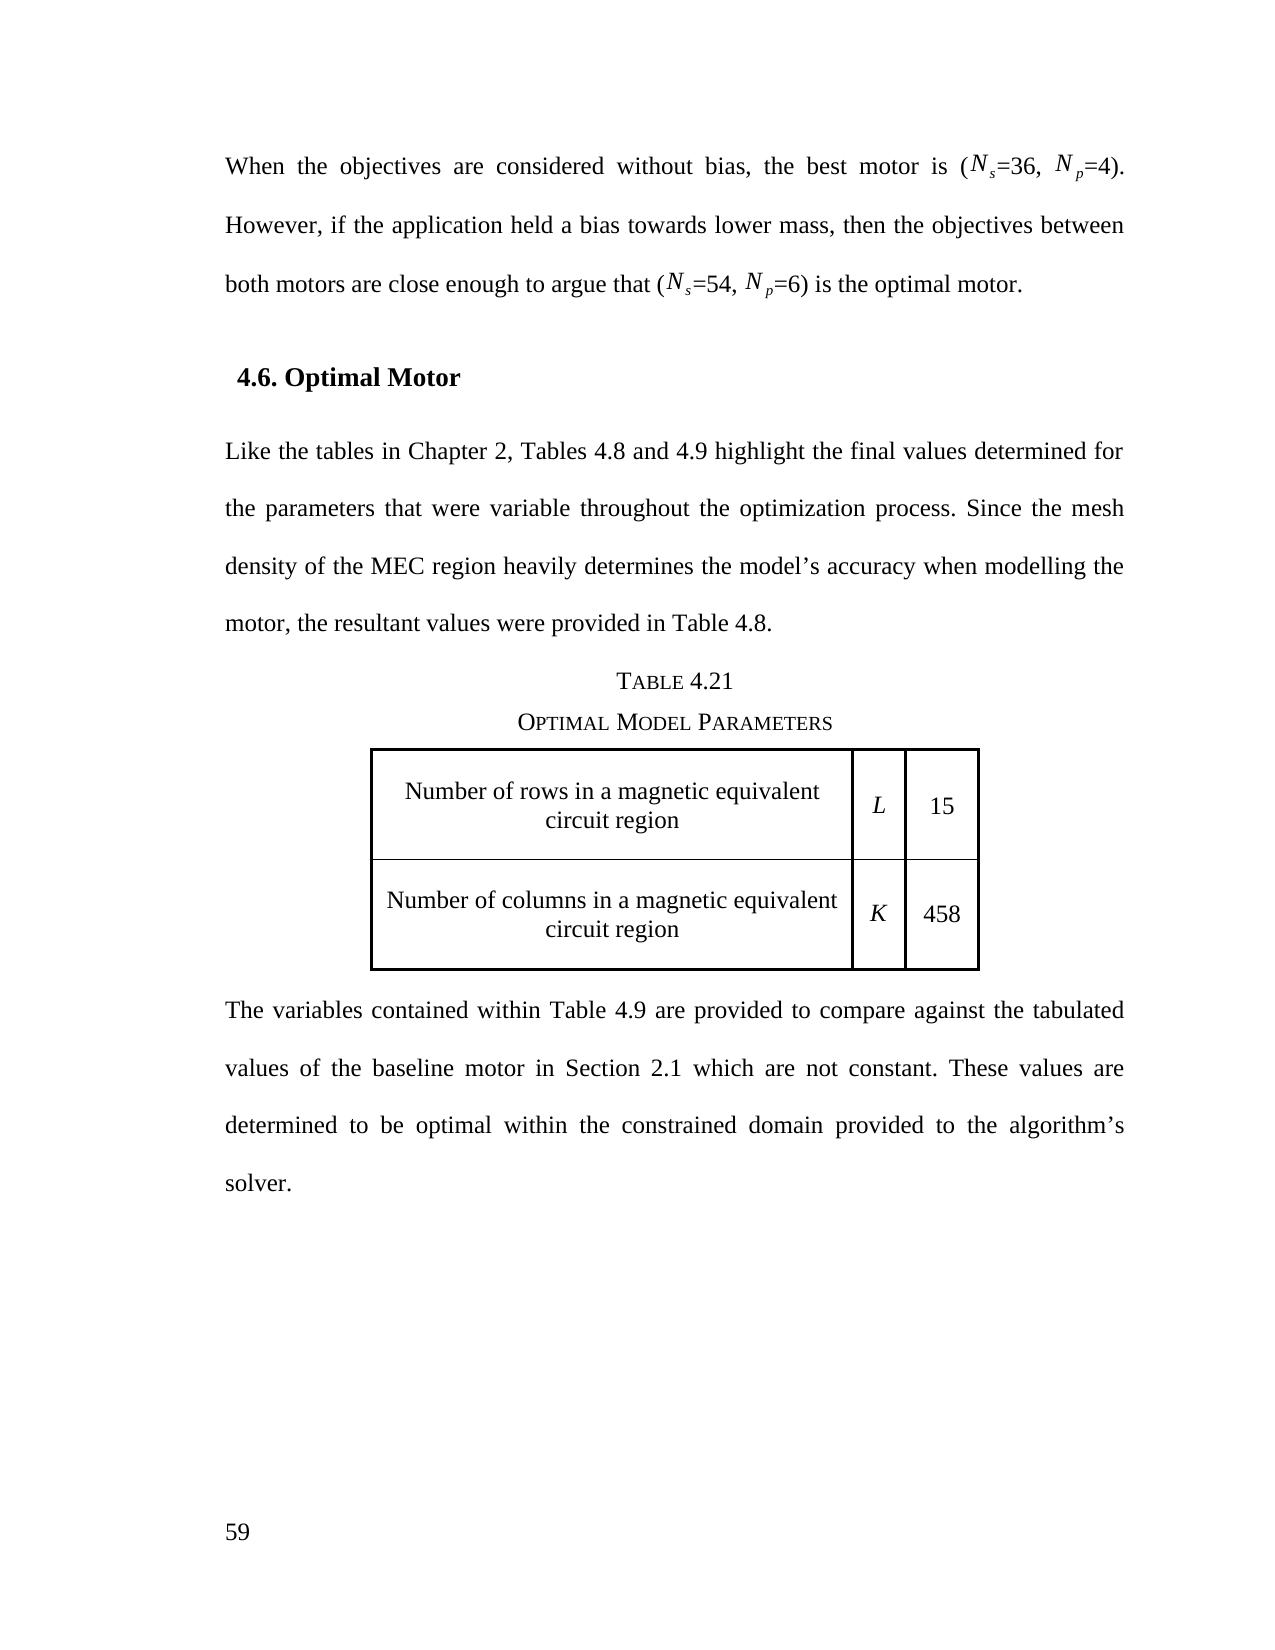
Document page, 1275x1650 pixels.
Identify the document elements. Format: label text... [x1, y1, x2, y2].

table_header [854, 751, 904, 859]
text When the objectives are considered without bias, the best motor is (=36, =4). However, if the application held a bias towards lower mass, then the objectives between both motors are close enough to argue that (=54, =6) is the optimal motor. [225, 150, 1125, 299]
table_header 15 [907, 751, 977, 859]
text Optimal Model Parameters [225, 707, 1125, 736]
table_cell [854, 860, 904, 967]
table_cell 458 [907, 860, 977, 967]
table_header Number of rows in a magnetic equivalent circuit region [373, 751, 851, 859]
text Like the tables in Chapter 2, Tables 4.8 and 4.9 highlight the final values determined for the parameters that were variable throughout the optimization process. Since the mesh density of the MEC region heavily determines the model’s accuracy when modelling the motor, the resultant values were provided in Table 4.8. [225, 436, 1125, 637]
table_cell Number of columns in a magnetic equivalent circuit region [373, 860, 851, 967]
text The variables contained within Table 4.9 are provided to compare against the tabulated values of the baseline motor in Section 2.1 which are not constant. These values are determined to be optimal within the constrained domain provided to the algorithm’s solver. [225, 996, 1125, 1197]
subtitle Optimal Motor [225, 361, 1125, 392]
